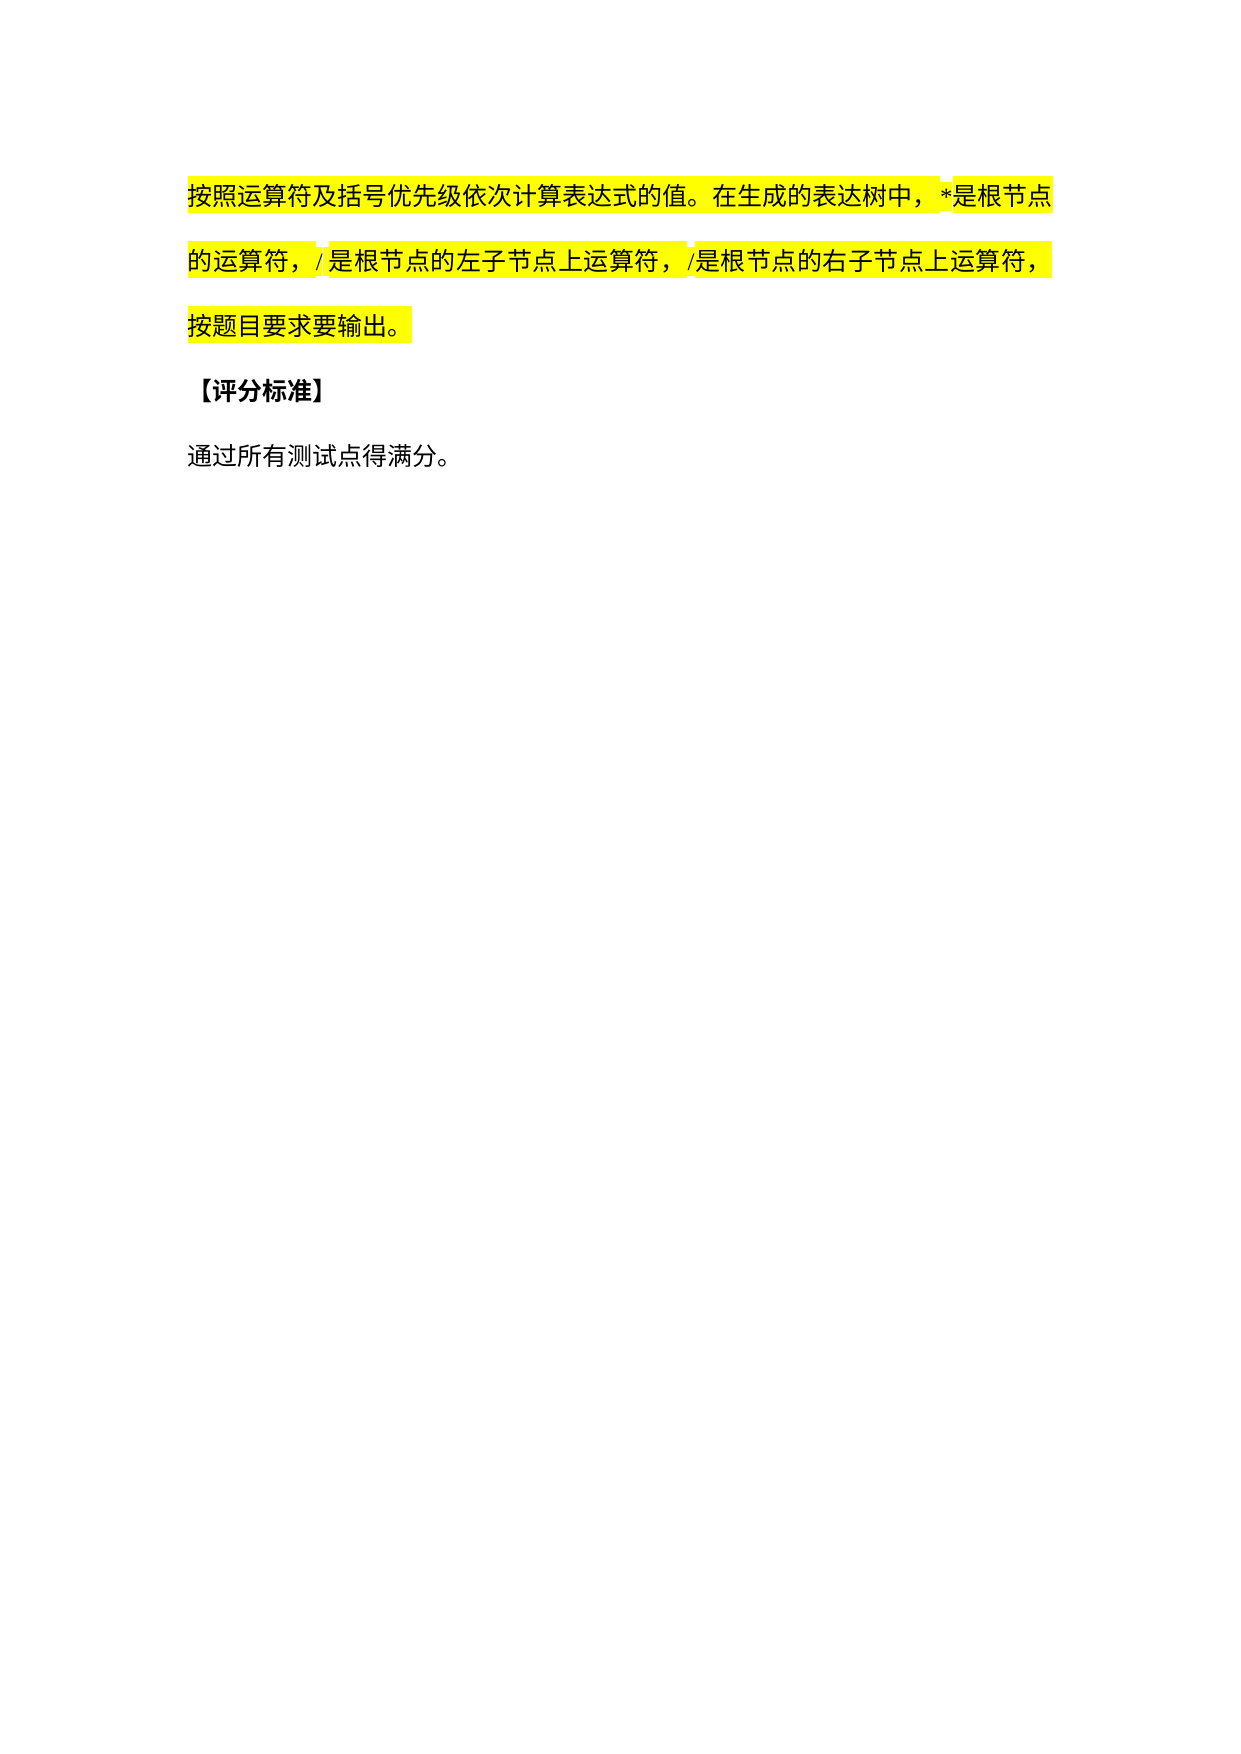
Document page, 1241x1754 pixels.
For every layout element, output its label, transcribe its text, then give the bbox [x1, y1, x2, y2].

text 【评分标准】 [187, 357, 1053, 422]
text 通过所有测试点得满分。 [187, 422, 1053, 487]
text 按照运算符及括号优先级依次计算表达式的值。在生成的表达树中，*是根节点的运算符，/ 是根节点的左子节点上运算符，/是根节点的右子节点上运算符，按题目要求要输出。 [187, 162, 1053, 357]
